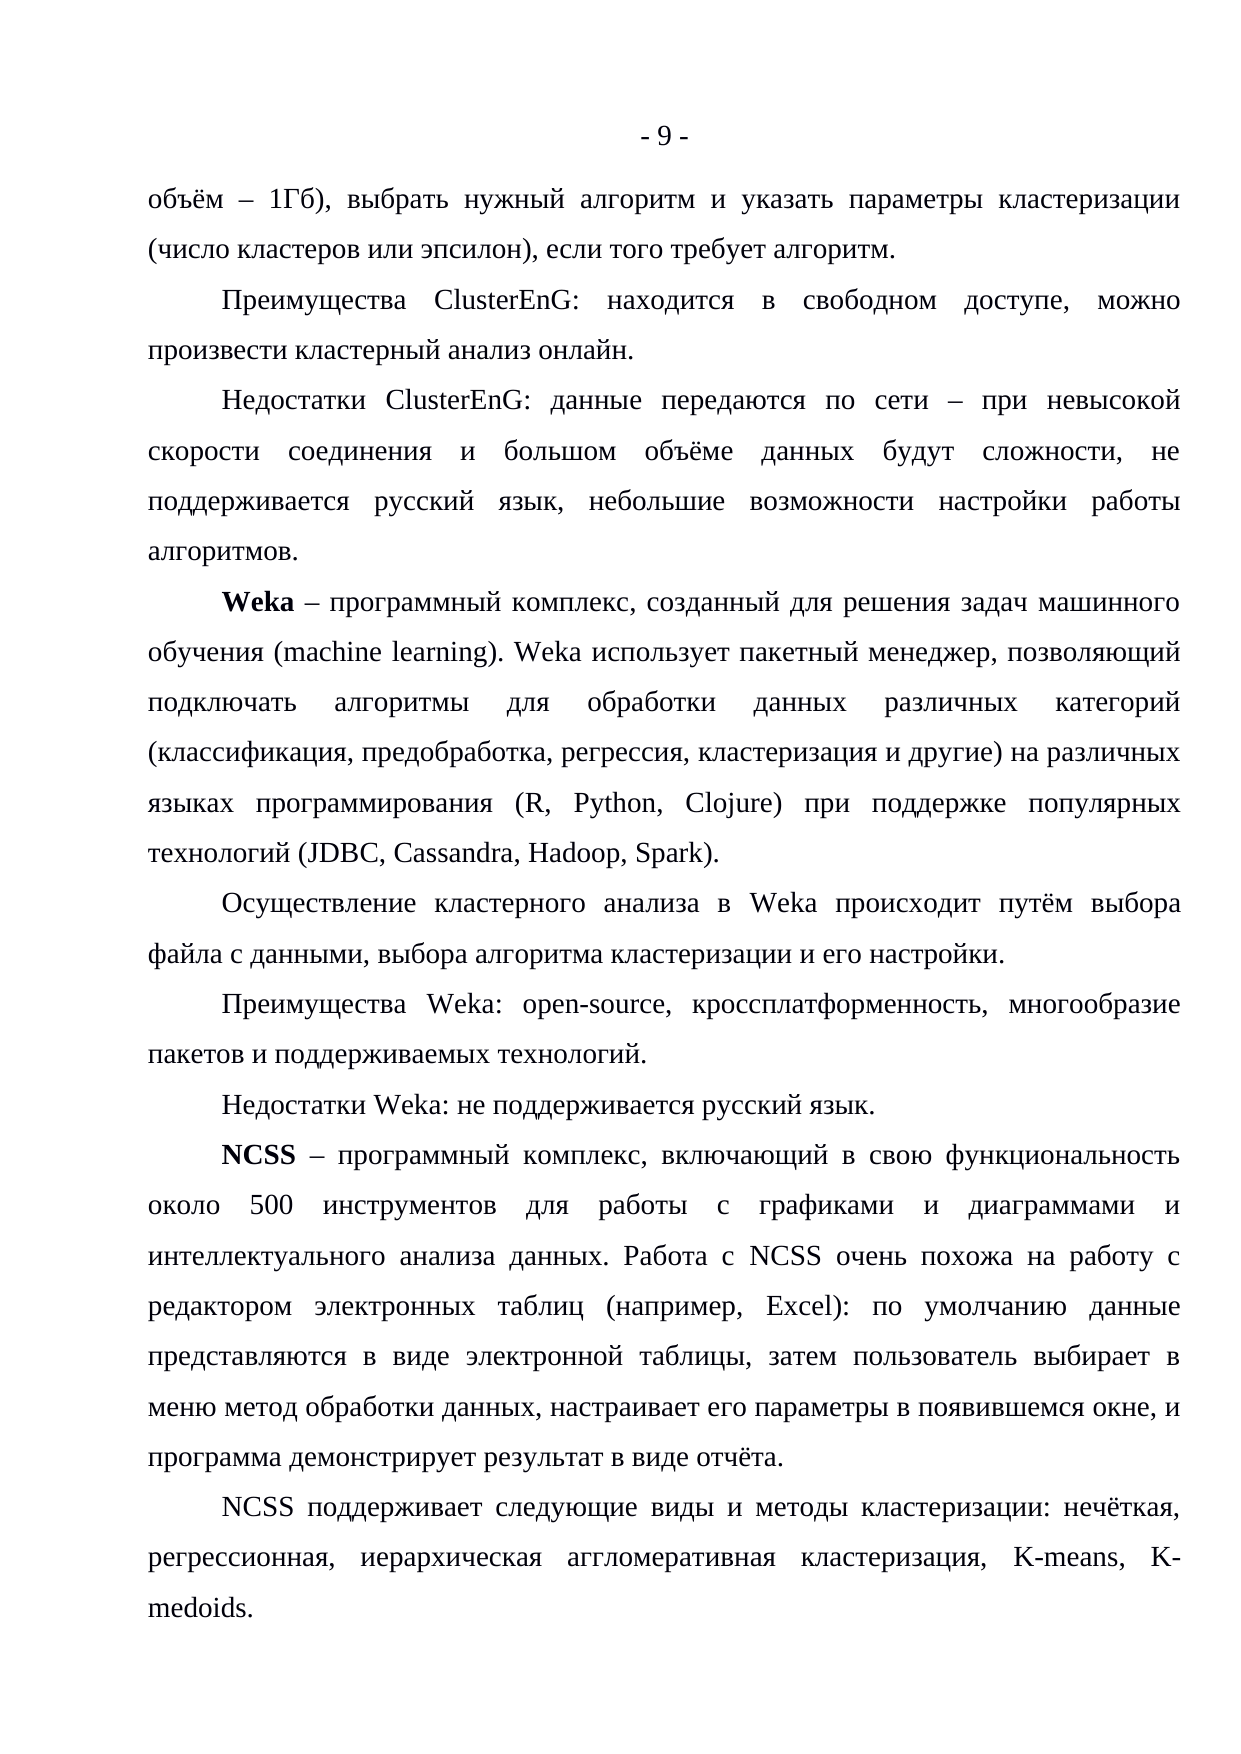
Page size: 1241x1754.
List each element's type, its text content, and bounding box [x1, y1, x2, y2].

text Weka – программный комплекс, созданный для решения задач машинного обучения (machine learning). Weka использует пакетный менеджер, позволяющий подключать алгоритмы для обработки данных различных категорий (классификация, предобработка, регрессия, кластеризация и другие) на различных языках программирования (R, Python, Clojure) при поддержке популярных технологий (JDBC, Cassandra, Hadoop, Spark). [148, 584, 1181, 869]
text NCSS поддерживает следующие виды и методы кластеризации: нечёткая, регрессионная, иерархическая аггломеративная кластеризация, K-means, K-medoids. [148, 1489, 1181, 1623]
text Недостатки Weka: не поддерживается русский язык. [148, 1087, 1181, 1120]
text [148, 181, 1181, 265]
text Недостатки ClusterEnG: данные передаются по сети – при невысокой скорости соединения и большом объёме данных будут сложности, не поддерживается русский язык, небольшие возможности настройки работы алгоритмов. [148, 382, 1181, 567]
text Преимущества ClusterEnG: находится в свободном доступе, можно произвести кластерный анализ онлайн. [148, 282, 1181, 366]
text Преимущества Weka: open-source, кроссплатформенность, многообразие пакетов и поддерживаемых технологий. [148, 986, 1181, 1070]
text Осуществление кластерного анализа в Weka происходит путём выбора файла с данными, выбора алгоритма кластеризации и его настройки. [148, 886, 1181, 969]
text NCSS – программный комплекс, включающий в свою функциональность около 500 инструментов для работы с графиками и диаграммами и интеллектуального анализа данных. Работа с NCSS очень похожа на работу с редактором электронных таблиц (например, Excel): по умолчанию данные представляются в виде электронной таблицы, затем пользователь выбирает в меню метод обработки данных, настраивает его параметры в появившемся окне, и программа демонстрирует результат в виде отчёта. [148, 1137, 1181, 1472]
